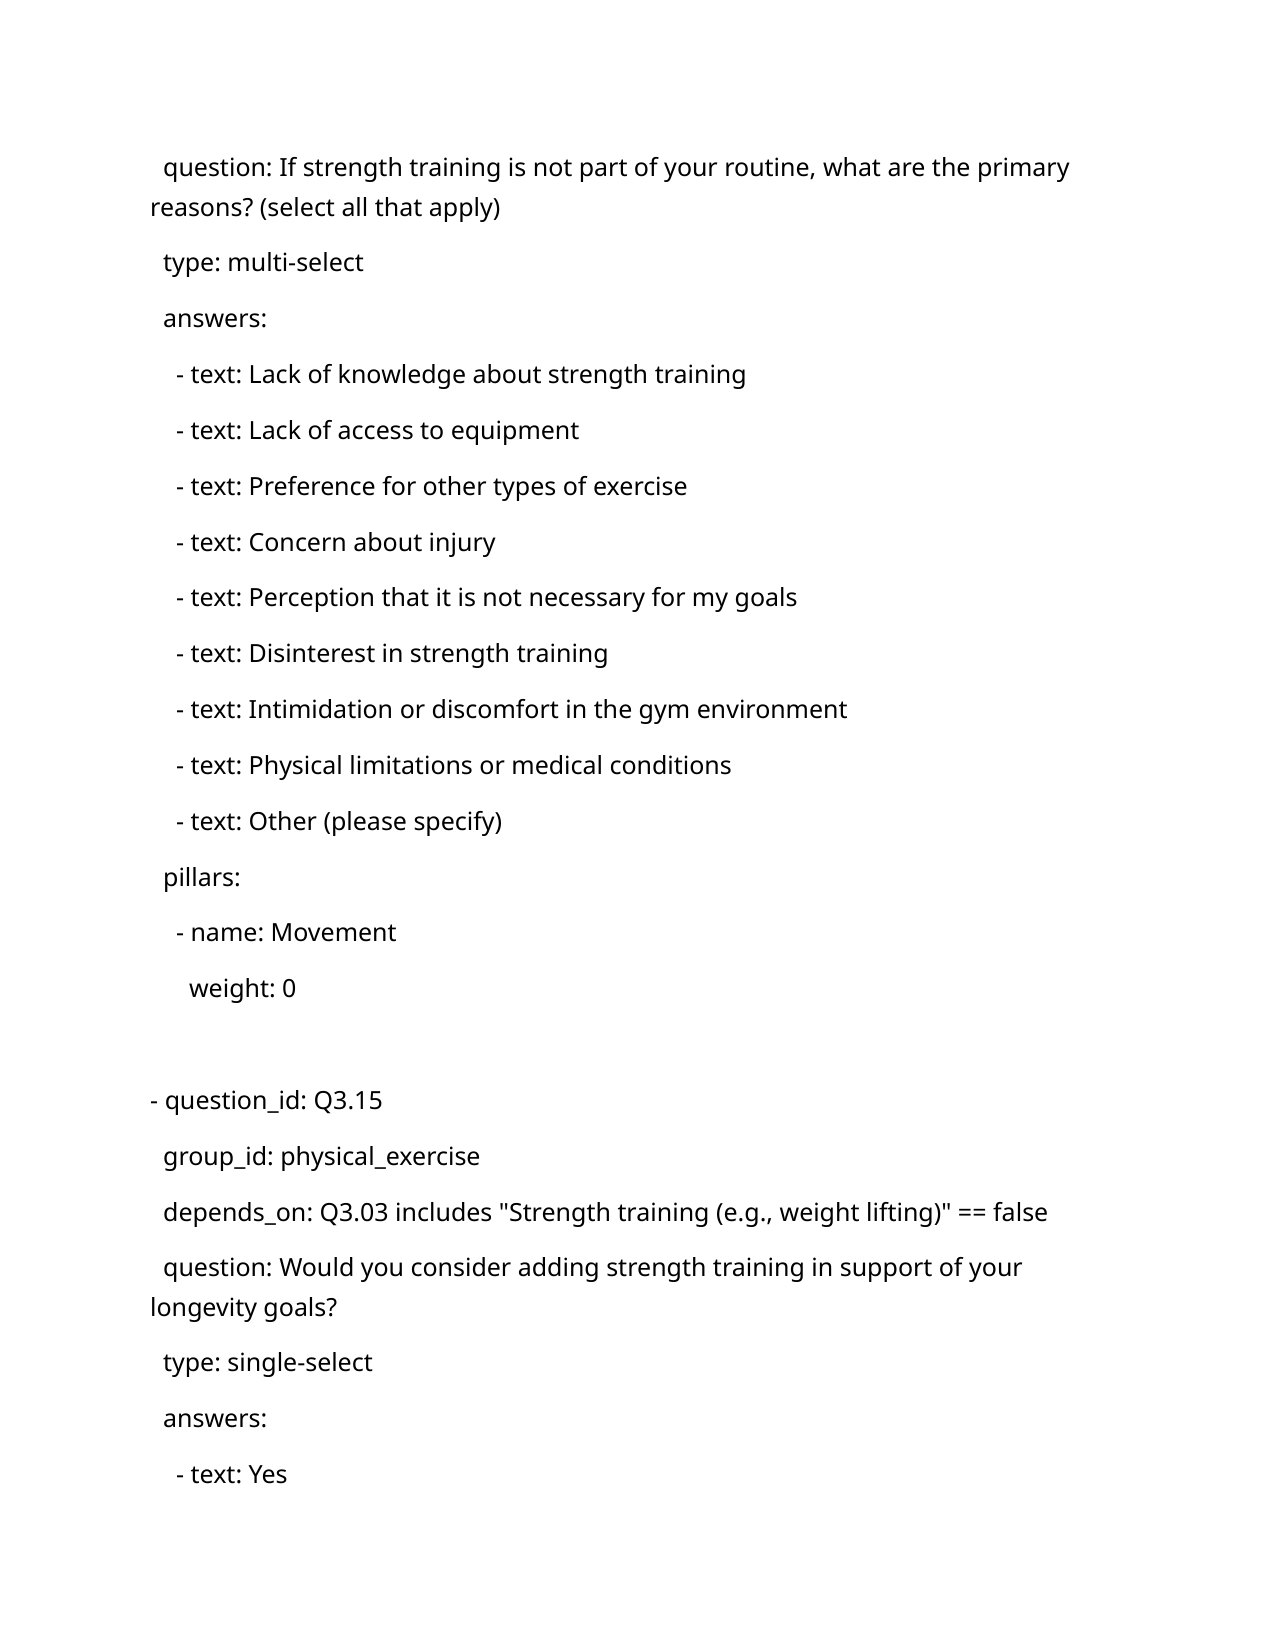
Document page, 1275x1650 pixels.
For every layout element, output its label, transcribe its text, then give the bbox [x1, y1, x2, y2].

text question: If strength training is not part of your routine, what are the primary reasons? (select all that apply) [150, 150, 1125, 223]
text question: Would you consider adding strength training in support of your longevity goals? [150, 1250, 1125, 1323]
text - text: Concern about injury [150, 524, 1125, 558]
text - text: Disinterest in strength training [150, 636, 1125, 670]
text - question_id: Q3.15 [150, 1082, 1125, 1117]
text - text: Other (please specify) [150, 803, 1125, 837]
text pillars: [150, 859, 1125, 893]
text group_id: physical_exercise [150, 1138, 1125, 1172]
text - name: Movement [150, 915, 1125, 949]
text answers: [150, 301, 1125, 335]
text type: multi-select [150, 245, 1125, 279]
text - text: Lack of access to equipment [150, 412, 1125, 447]
text - text: Physical limitations or medical conditions [150, 747, 1125, 782]
text type: single-select [150, 1345, 1125, 1379]
text answers: [150, 1401, 1125, 1435]
text - text: Intimidation or discomfort in the gym environment [150, 692, 1125, 726]
text depends_on: Q3.03 includes "Strength training (e.g., weight lifting)" == false [150, 1194, 1125, 1228]
text - text: Perception that it is not necessary for my goals [150, 580, 1125, 614]
text - text: Yes [150, 1457, 1125, 1491]
text weight: 0 [150, 971, 1125, 1005]
text - text: Lack of knowledge about strength training [150, 357, 1125, 391]
text - text: Preference for other types of exercise [150, 468, 1125, 502]
